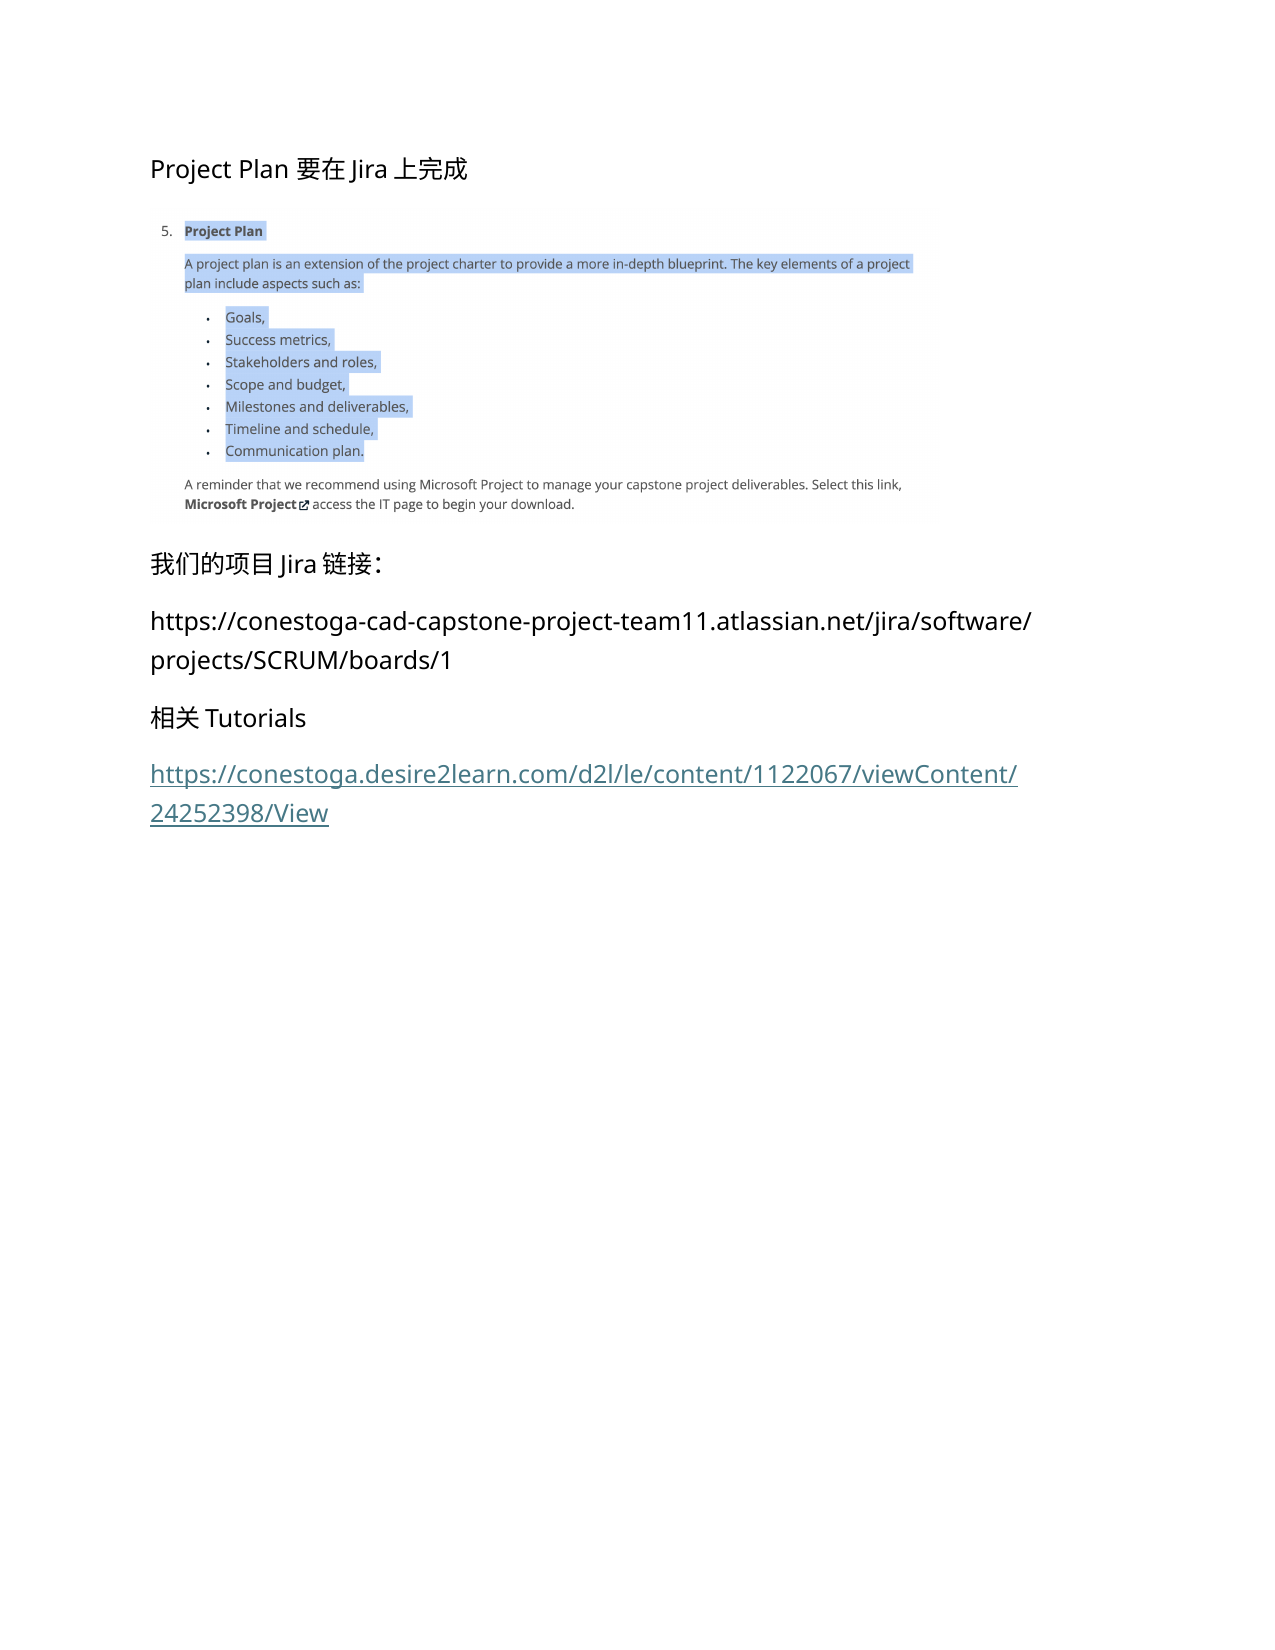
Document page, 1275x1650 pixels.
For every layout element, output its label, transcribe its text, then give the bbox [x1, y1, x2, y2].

text https://conestoga.desire2learn.com/d2l/le/content/1122067/viewContent/24252398/View [150, 757, 1125, 830]
text 相关Tutorials [150, 698, 1125, 734]
text https://conestoga-cad-capstone-project-team11.atlassian.net/jira/software/projects/SCRUM/boards/1 [150, 603, 1125, 677]
text 我们的项目Jira链接： [150, 545, 1125, 581]
picture [150, 208, 940, 524]
text Project Plan 要在Jira上完成 [150, 150, 1125, 186]
